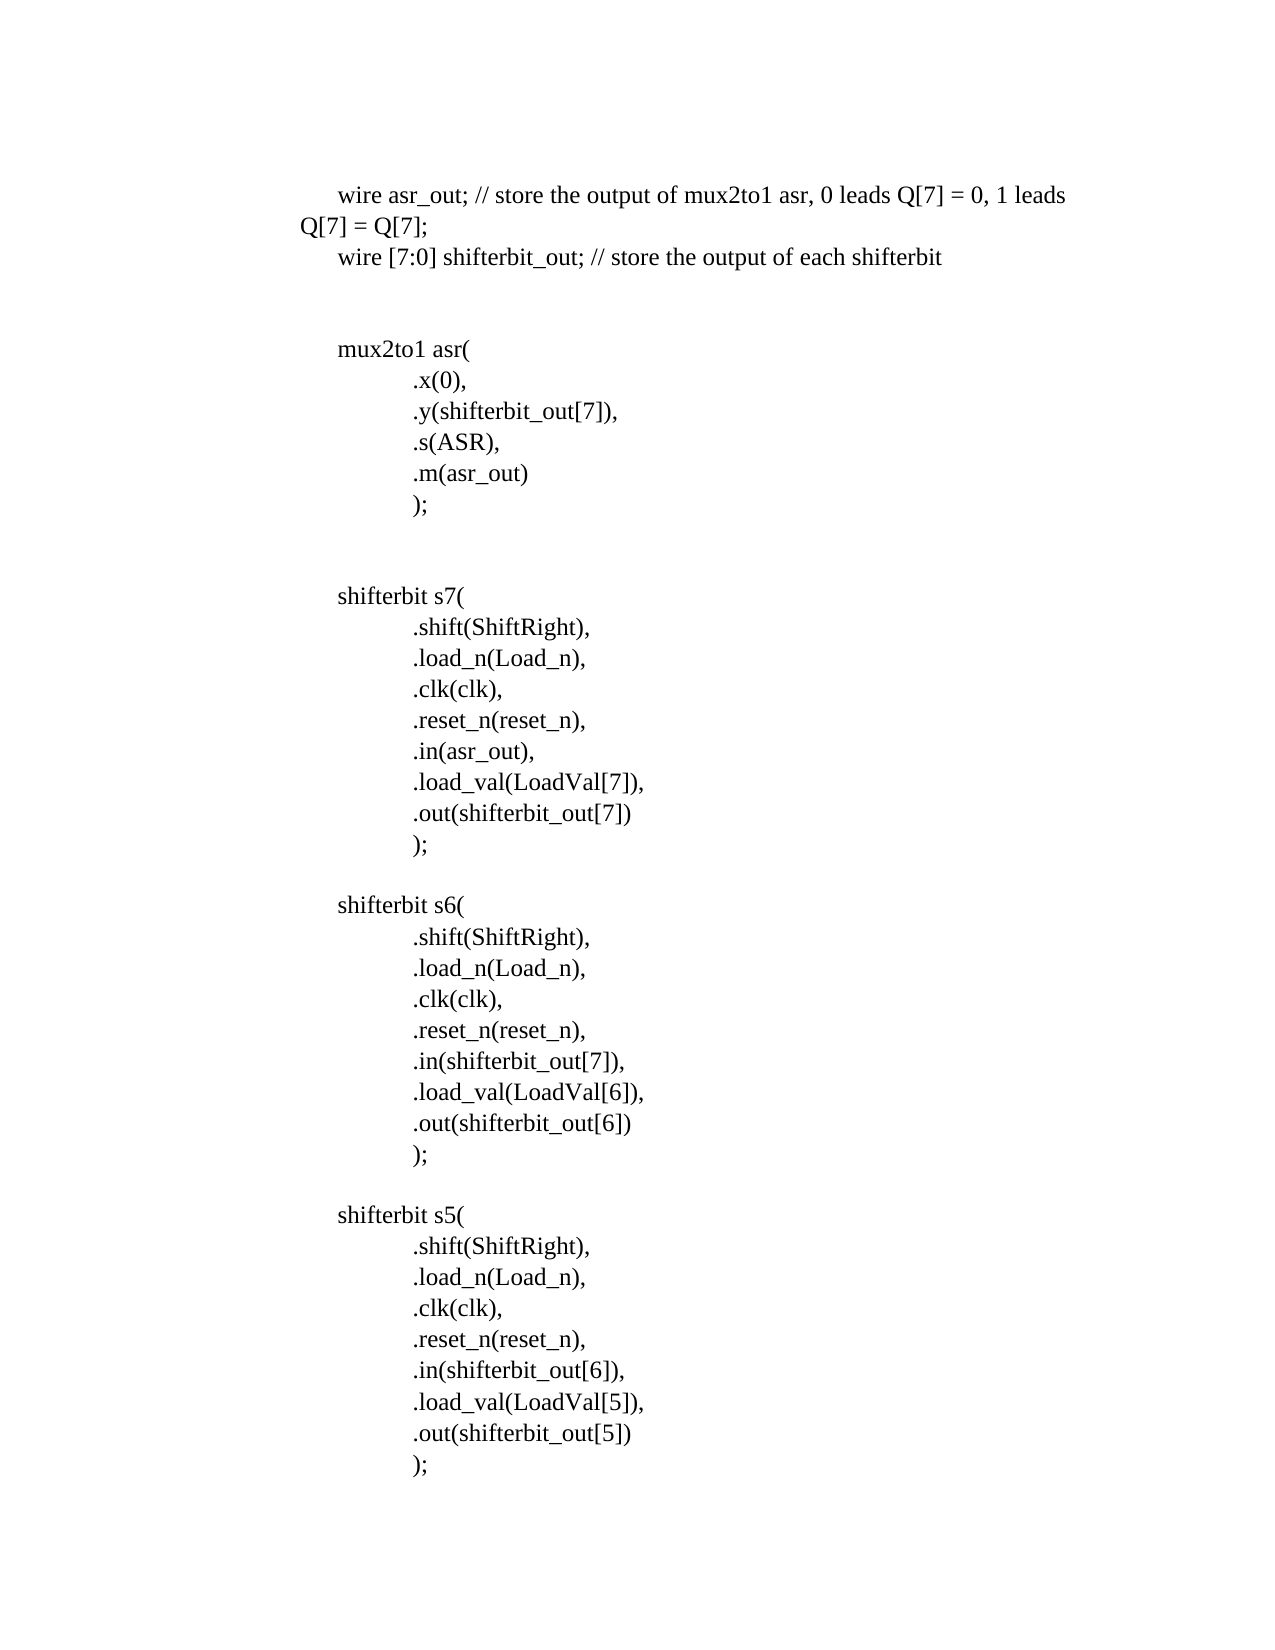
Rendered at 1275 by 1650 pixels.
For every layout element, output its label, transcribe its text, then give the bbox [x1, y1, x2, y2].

list wire [7:0] shifterbit_out; // store the output of each shifterbit [300, 242, 1087, 271]
list ); [300, 1139, 1087, 1168]
list .load_n(Load_n), [300, 643, 1087, 672]
list .clk(clk), [300, 984, 1087, 1012]
list .reset_n(reset_n), [300, 1324, 1087, 1353]
list .clk(clk), [300, 1293, 1087, 1322]
list .out(shifterbit_out[7]) [300, 798, 1087, 827]
list shifterbit s7( [300, 581, 1087, 610]
list ); [300, 489, 1087, 518]
list .shift(ShiftRight), [300, 1231, 1087, 1260]
list .load_n(Load_n), [300, 1262, 1087, 1291]
list .in(shifterbit_out[6]), [300, 1356, 1087, 1384]
list .m(asr_out) [300, 458, 1087, 487]
list .in(asr_out), [300, 736, 1087, 765]
list .in(shifterbit_out[7]), [300, 1046, 1087, 1074]
list ); [300, 829, 1087, 858]
list .load_val(LoadVal[5]), [300, 1387, 1087, 1415]
list wire asr_out; // store the output of mux2to1 asr, 0 leads Q[7] = 0, 1 leads Q[7] = Q[7]; [300, 180, 1087, 240]
list .out(shifterbit_out[5]) [300, 1418, 1087, 1446]
list mux2to1 asr( [300, 334, 1087, 363]
list .clk(clk), [300, 674, 1087, 703]
list .x(0), [300, 365, 1087, 394]
list .load_n(Load_n), [300, 953, 1087, 981]
list .s(ASR), [300, 427, 1087, 456]
list .y(shifterbit_out[7]), [300, 396, 1087, 425]
list .shift(ShiftRight), [300, 612, 1087, 641]
list .reset_n(reset_n), [300, 705, 1087, 734]
list .out(shifterbit_out[6]) [300, 1108, 1087, 1137]
list .load_val(LoadVal[7]), [300, 767, 1087, 796]
list .shift(ShiftRight), [300, 922, 1087, 950]
list .load_val(LoadVal[6]), [300, 1077, 1087, 1106]
list ); [300, 1449, 1087, 1477]
list .reset_n(reset_n), [300, 1015, 1087, 1043]
list shifterbit s6( [300, 891, 1087, 919]
list shifterbit s5( [300, 1200, 1087, 1229]
